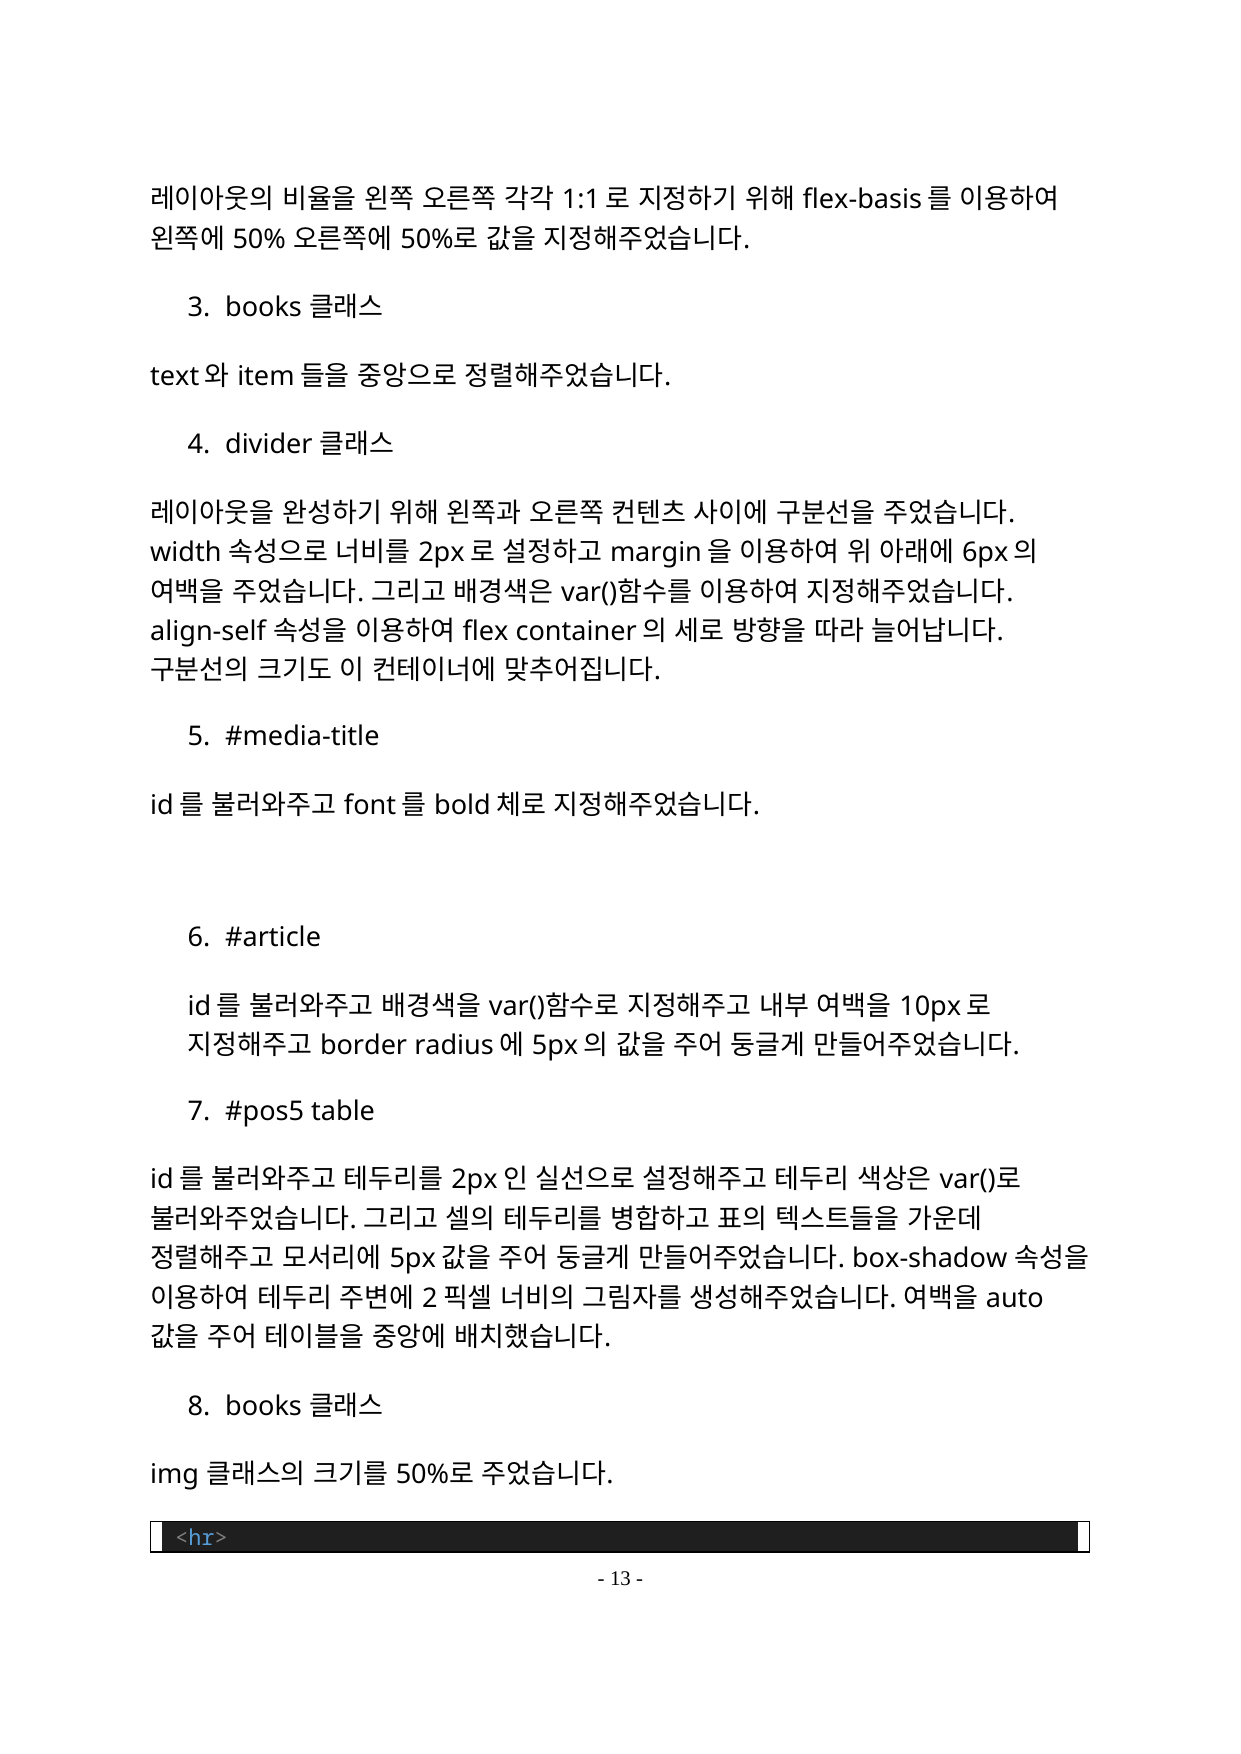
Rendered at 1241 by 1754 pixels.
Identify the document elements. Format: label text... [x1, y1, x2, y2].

text 레이아웃을 완성하기 위해 왼쪽과 오른쪽 컨텐츠 사이에 구분선을 주었습니다. width 속성으로 너비를 2px로 설정하고 margin을 이용하여 위 아래에 6px의 여백을 주었습니다. 그리고 배경색은 var()함수를 이용하여 지정해주었습니다. align-self 속성을 이용하여 flex container의 세로 방향을 따라 늘어납니다. 구분선의 크기도 이 컨테이너에 맞추어집니다. [150, 491, 1090, 688]
list #article [187, 917, 1090, 954]
list #pos5 table [187, 1091, 1090, 1128]
text text와 item들을 중앙으로 정렬해주었습니다. [150, 354, 1090, 393]
text id를 불러와주고 테두리를 2px인 실선으로 설정해주고 테두리 색상은 var()로 불러와주었습니다. 그리고 셀의 테두리를 병합하고 표의 텍스트들을 가운데 정렬해주고 모서리에 5px값을 주어 둥글게 만들어주었습니다. box-shadow 속성을 이용하여 테두리 주변에 2픽셀 너비의 그림자를 생성해주었습니다. 여백을 auto값을 주어 테이블을 중앙에 배치했습니다. [150, 1157, 1090, 1354]
text id를 불러와주고 font를 bold체로 지정해주었습니다. [150, 783, 1090, 822]
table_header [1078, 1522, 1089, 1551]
list books 클래스 [187, 1383, 1090, 1423]
text 레이아웃의 비율을 왼쪽 오른쪽 각각 1:1로 지정하기 위해 flex-basis를 이용하여 왼쪽에 50% 오른쪽에 50%로 값을 지정해주었습니다. [150, 177, 1090, 256]
list books 클래스 [187, 285, 1090, 324]
text img 클래스의 크기를 50%로 주었습니다. [150, 1452, 1090, 1491]
list divider 클래스 [187, 422, 1090, 462]
text id를 불러와주고 배경색을 var()함수로 지정해주고 내부 여백을 10px로 지정해주고 border radius에 5px의 값을 주어 둥글게 만들어주었습니다. [187, 983, 1090, 1062]
list #media-title [187, 717, 1090, 754]
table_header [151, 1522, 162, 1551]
